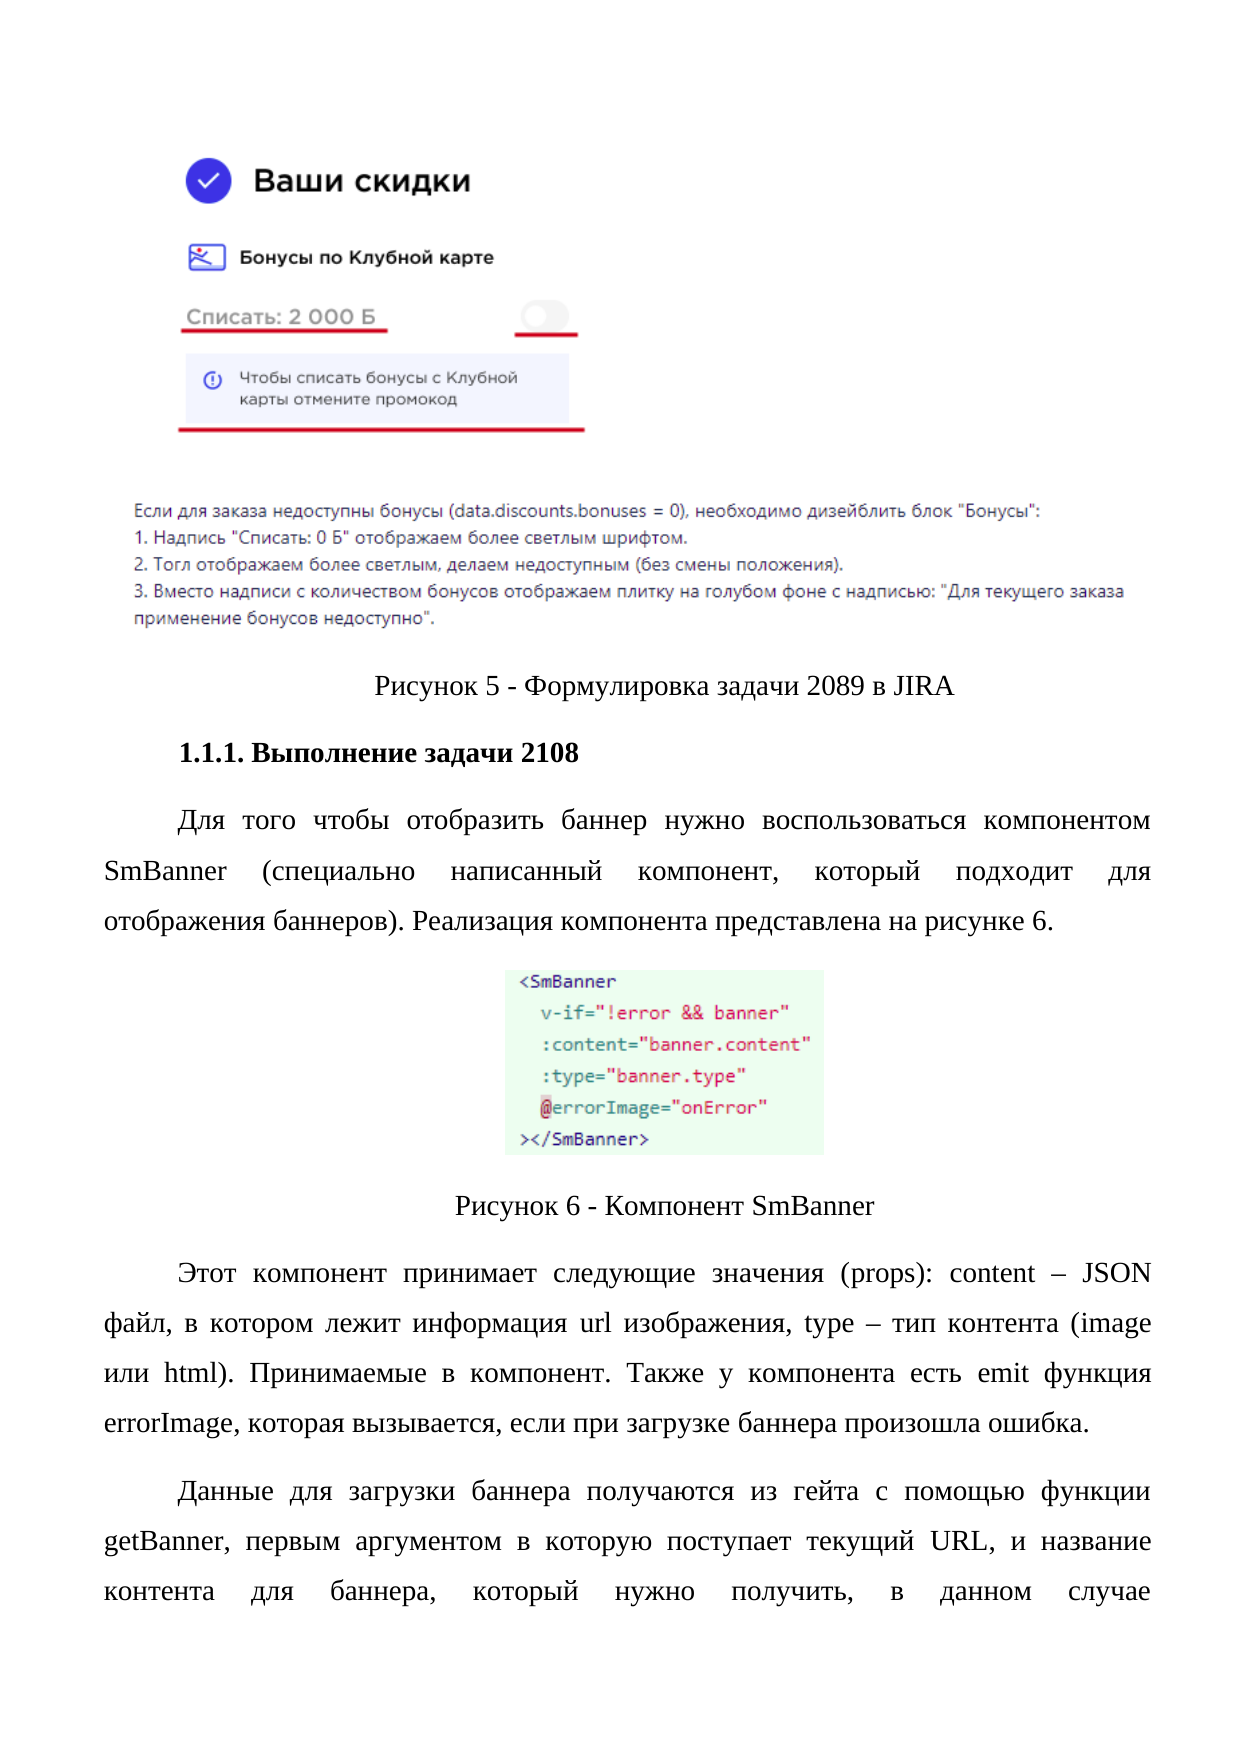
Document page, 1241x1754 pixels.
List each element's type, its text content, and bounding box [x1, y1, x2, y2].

picture [505, 970, 824, 1155]
text Рисунок 6 - Компонент SmBanner [103, 1188, 1152, 1221]
picture [103, 118, 1152, 635]
text Для того чтобы отобразить баннер нужно воспользоваться компонентом SmBanner (специально написанный компонент, который подходит для отображения баннеров). Реализация компонента представлена на рисунке 6. [103, 802, 1152, 936]
text Рисунок 5 - Формулировка задачи 2089 в JIRA [103, 668, 1152, 702]
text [103, 1473, 1152, 1607]
text Этот компонент принимает следующие значения (props): content – JSON файл, в котором лежит информация url изображения, type – тип контента (image или html). Принимаемые в компонент. Также у компонента есть emit функция errorImage, которая вызывается, если при загрузке баннера произошла ошибка. [103, 1255, 1152, 1439]
subtitle Выполнение задачи 2108 [178, 735, 1152, 769]
